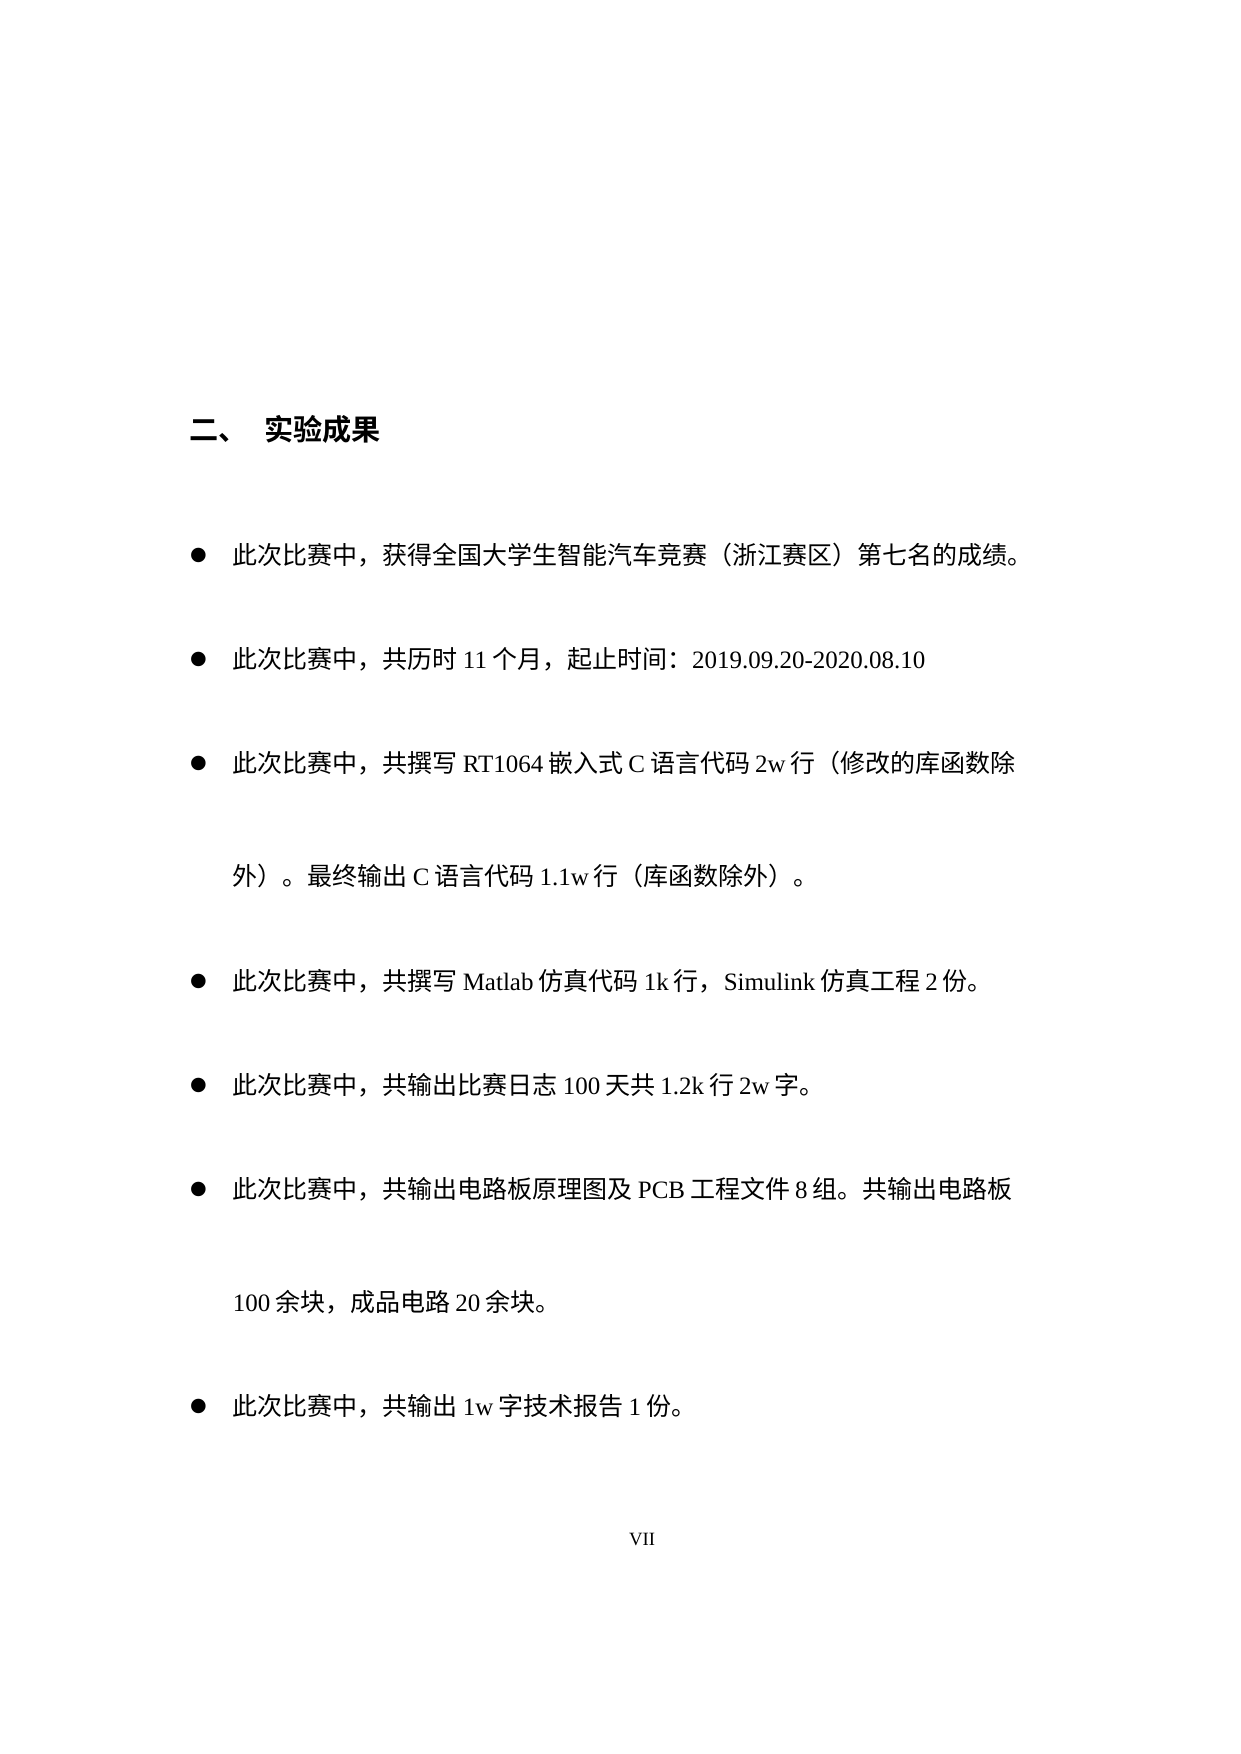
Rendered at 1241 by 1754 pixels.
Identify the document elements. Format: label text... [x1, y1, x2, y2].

list 此次比赛中，共输出电路板原理图及PCB工程文件8组。共输出电路板100余块，成品电路20余块。 [189, 1154, 1051, 1334]
list 此次比赛中，共撰写RT1064嵌入式C语言代码2w行（修改的库函数除外）。最终输出C语言代码1.1w行（库函数除外）。 [189, 728, 1051, 909]
list 此次比赛中，共撰写Matlab仿真代码1k行，Simulink仿真工程2份。 [189, 945, 1051, 1013]
subtitle 实验成果 [189, 394, 1051, 462]
list 此次比赛中，获得全国大学生智能汽车竞赛（浙江赛区）第七名的成绩。 [189, 519, 1051, 587]
list 此次比赛中，共历时11个月，起止时间：2019.09.20-2020.08.10 [189, 624, 1051, 692]
list 此次比赛中，共输出比赛日志100天共1.2k行2w字。 [189, 1049, 1051, 1117]
list 此次比赛中，共输出1w字技术报告1份。 [189, 1371, 1051, 1438]
